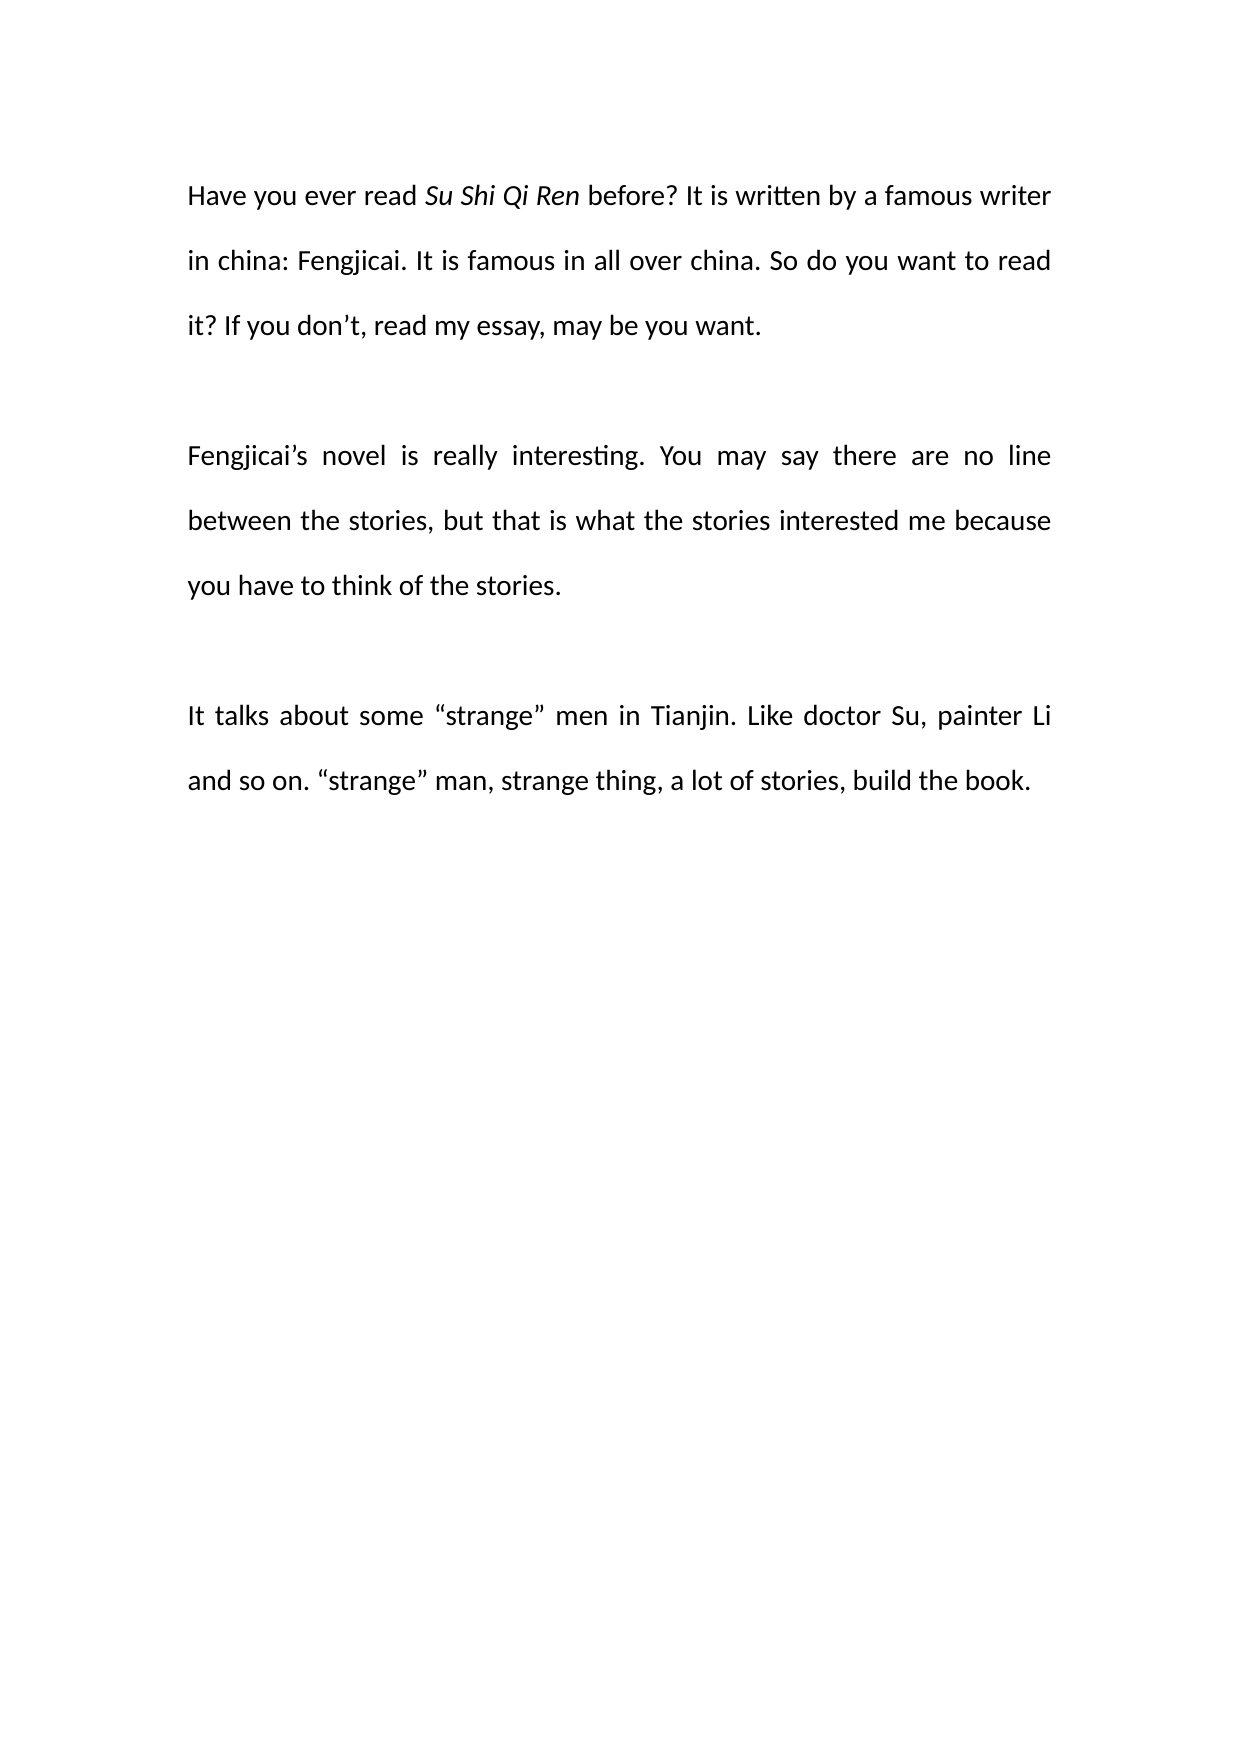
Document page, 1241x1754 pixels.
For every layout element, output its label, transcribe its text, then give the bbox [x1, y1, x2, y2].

text Fengjicai’s novel is really interesting. You may say there are no line between the stories, but that is what the stories interested me because you have to think of the stories. [187, 422, 1053, 617]
text Have you ever read Su Shi Qi Ren before? It is written by a famous writer in china: Fengjicai. It is famous in all over china. So do you want to read it? If you don’t, read my essay, may be you want. [187, 162, 1053, 357]
text It talks about some “strange” men in Tianjin. Like doctor Su, painter Li and so on. “strange” man, strange thing, a lot of stories, build the book. [187, 682, 1053, 812]
